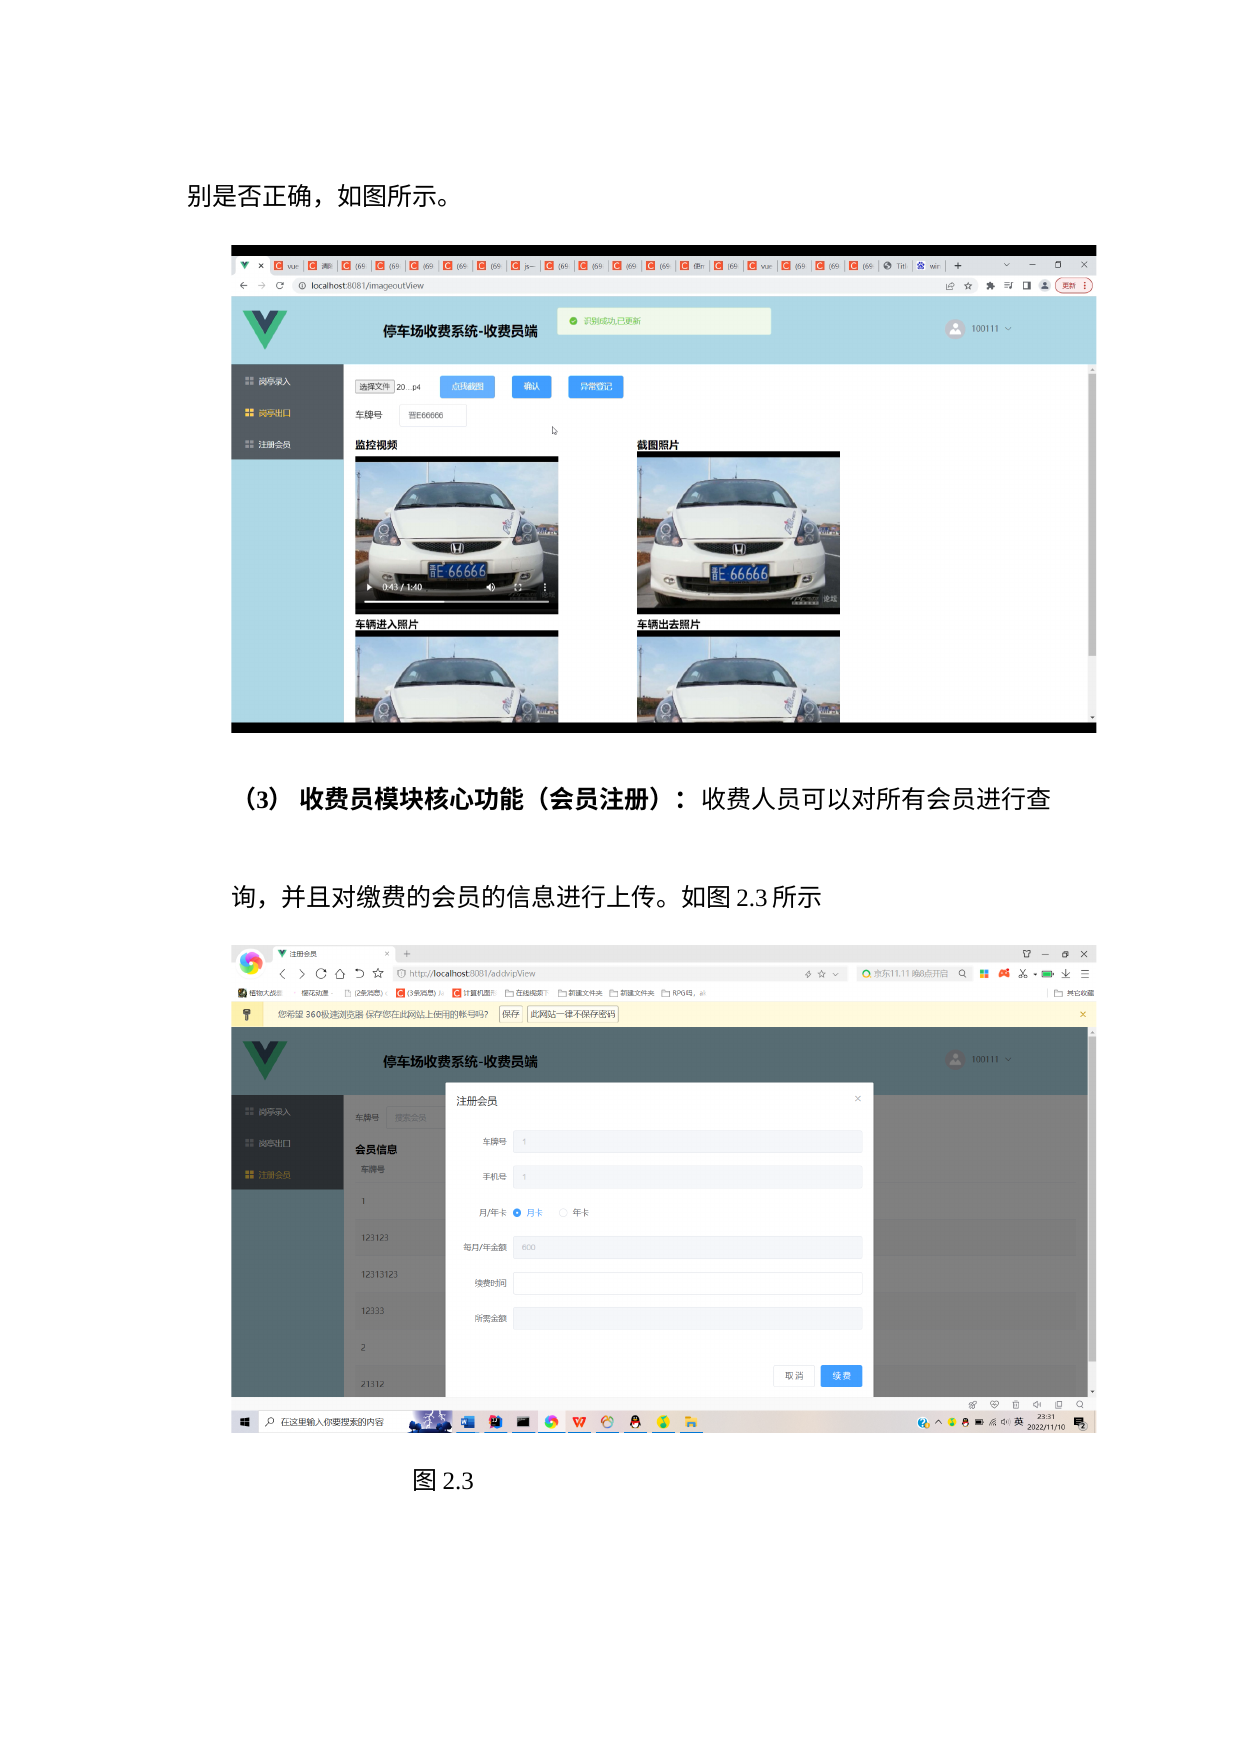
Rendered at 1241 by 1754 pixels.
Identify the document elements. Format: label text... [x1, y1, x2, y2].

text （3） 收费员模块核心功能（会员注册）：收费人员可以对所有会员进行查询，并且对缴费的会员的信息进行上传。如图2.3所示 [231, 733, 1053, 928]
picture [231, 945, 1097, 1433]
picture [231, 245, 1097, 733]
text 图2.3 [187, 1446, 1053, 1511]
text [187, 162, 1053, 227]
